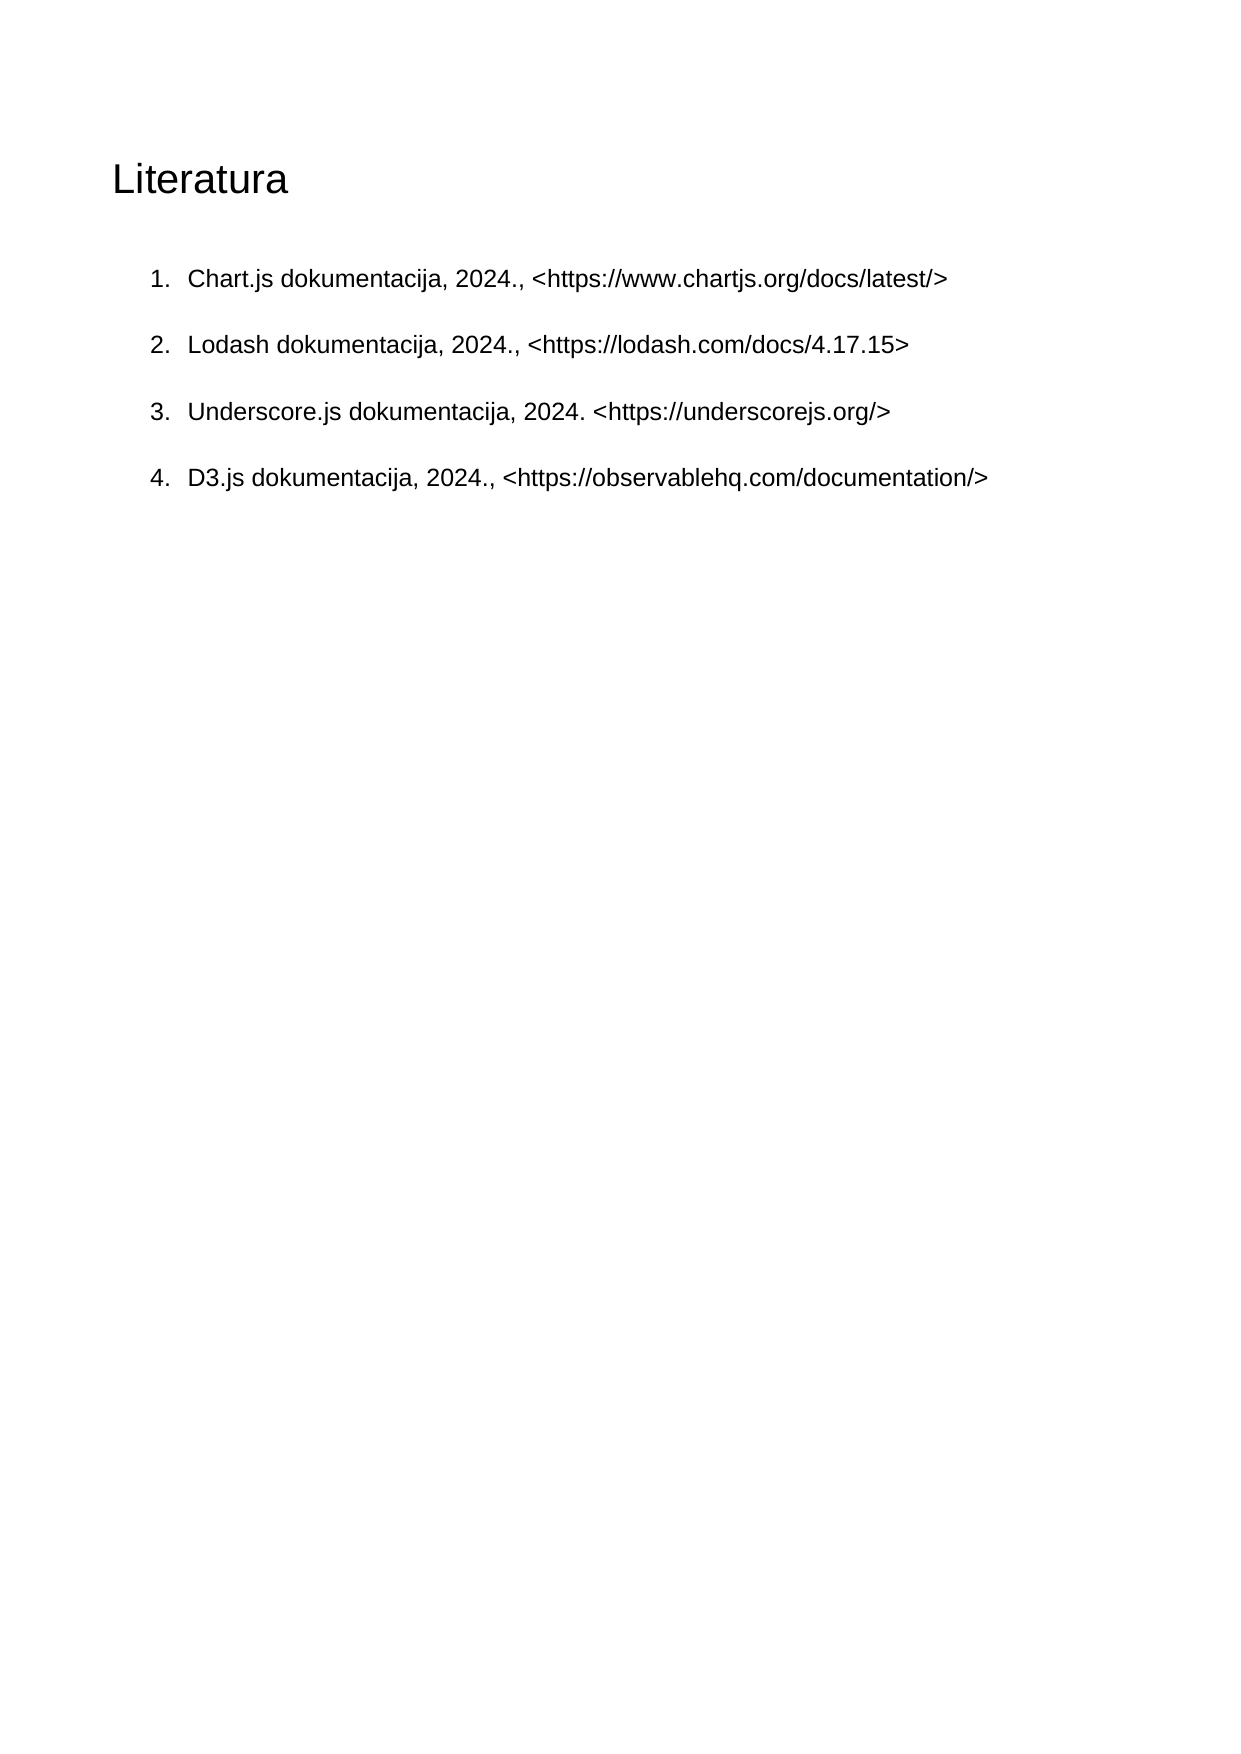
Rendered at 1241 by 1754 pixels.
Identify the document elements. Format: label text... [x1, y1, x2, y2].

subtitle Literatura [112, 154, 1165, 202]
list Underscore.js dokumentacija, 2024. <https://underscorejs.org/> [150, 397, 1165, 425]
list Lodash dokumentacija, 2024., <https://lodash.com/docs/4.17.15> [150, 331, 1165, 359]
list Chart.js dokumentacija, 2024., <https://www.chartjs.org/docs/latest/> [150, 264, 1165, 293]
list D3.js dokumentacija, 2024., <https://observablehq.com/documentation/> [150, 463, 1165, 491]
